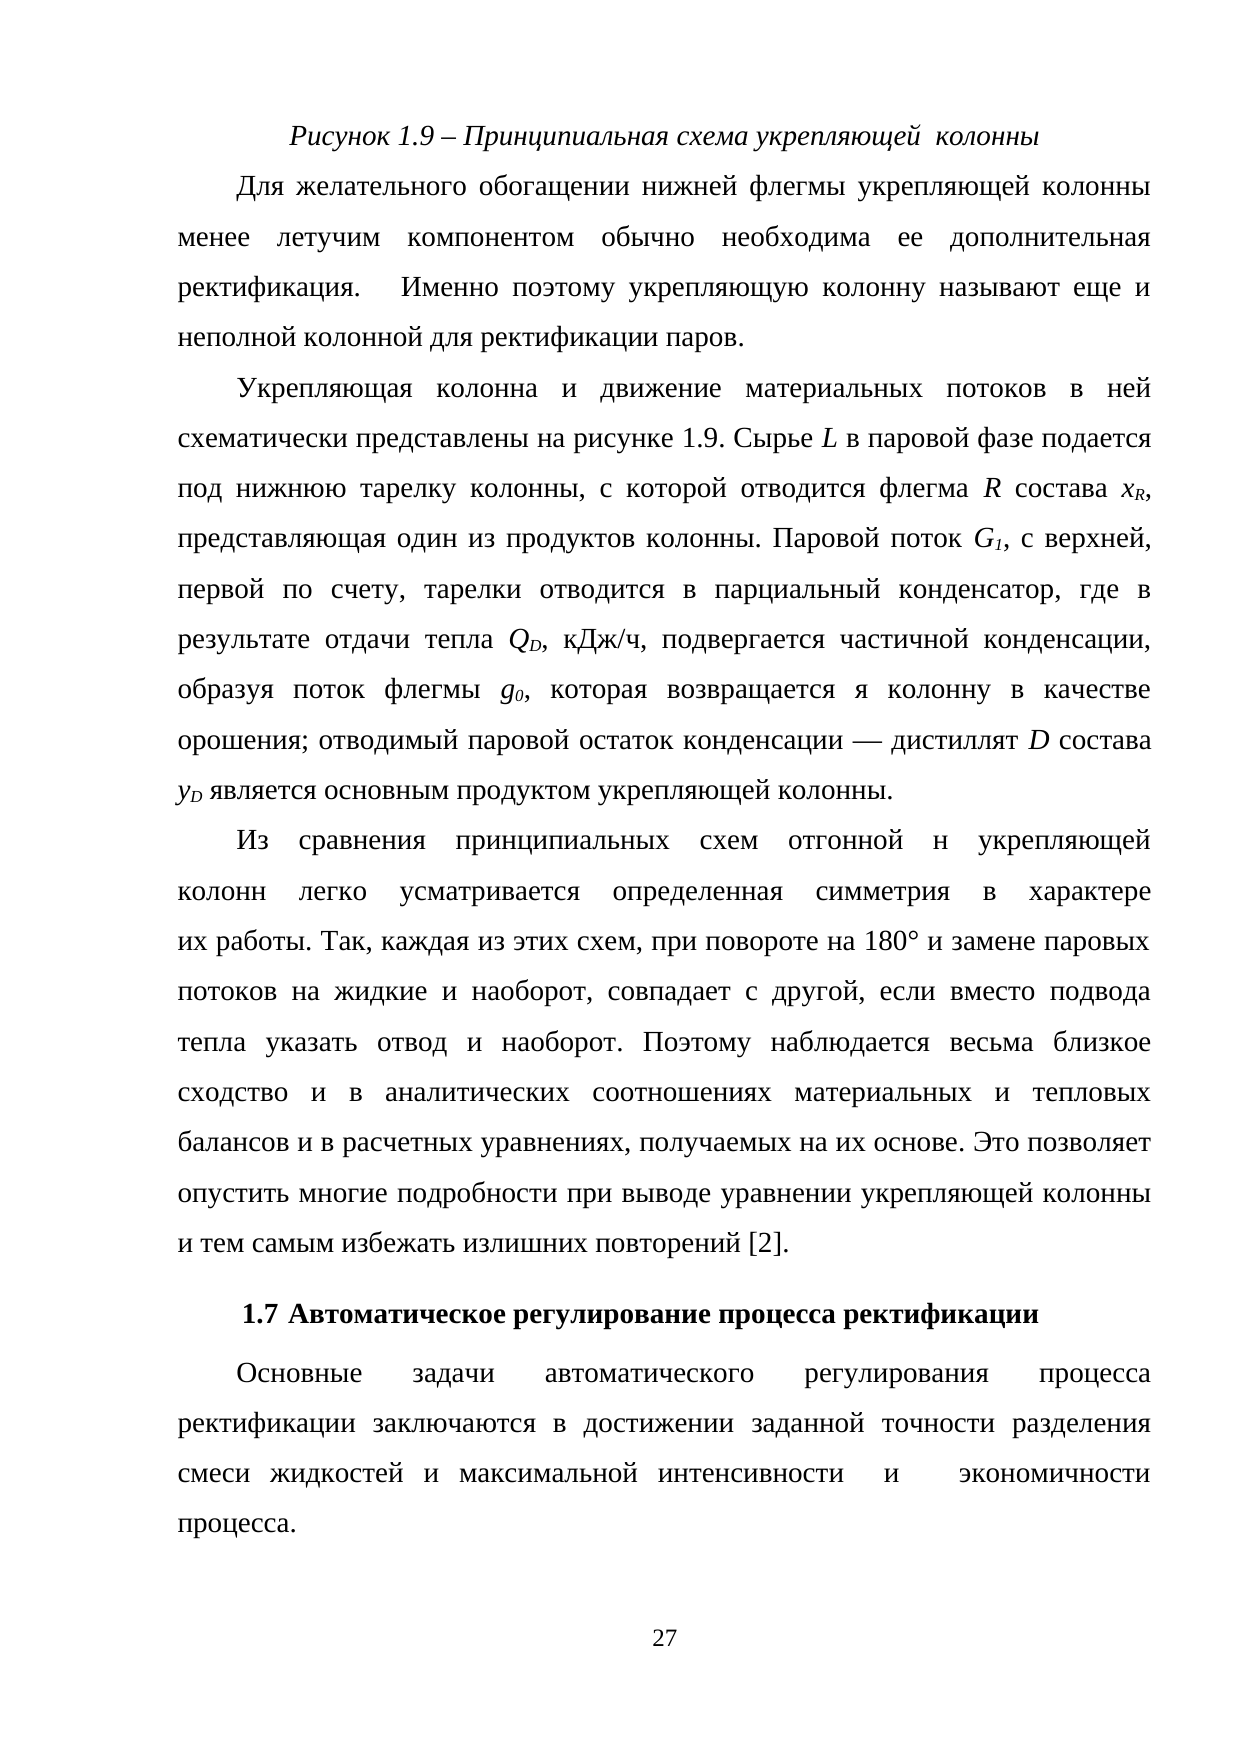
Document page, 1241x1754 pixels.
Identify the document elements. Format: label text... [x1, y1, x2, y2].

text Рисунок 1.9 – Принципиальная схема укрепляющей колонны [177, 118, 1152, 152]
text Для желательного обогащении нижней флегмы укрепляющей колонны менее летучим компонентом обычно необходима ее дополнительная ректификация. Именно поэтому укрепляющую колонну называют еще и неполной колонной для ректификации паров. [177, 168, 1152, 353]
text Основные задачи автоматического регулирования процесса ректификации заключаются в достижении заданной точности разделения смеси жидкостей и максимальной интенсивности и экономичности процесса. [177, 1355, 1152, 1539]
subtitle Автоматическое регулирование процесса ректификации [242, 1296, 1152, 1330]
text Из сравнения принципиальных схем отгонной н укрепляющей колонн легко усматривается определенная симметрия в характере их работы. Так, каждая из этих схем, при повороте на 180° и замене паровых потоков на жидкие и наоборот, совпадает с другой, если вместо подвода тепла указать отвод и наоборот. Поэтому наблюдается весьма близкое сходство и в аналитических соотношениях материальных и тепловых балансов и в расчетных уравнениях, получаемых на их основе. Это позволяет опустить многие подробности при выводе уравнении укрепляющей колонны и тем самым избежать излишних повторений [2]. [177, 822, 1152, 1258]
text Укрепляющая колонна и движение материальных потоков в ней схематически представлены на рисунке 1.9. Сырье L в паровой фазе подается под нижнюю тарелку колонны, с которой отводится флегма R состава xR, представляющая один из продуктов колонны. Паровой поток G1, с верхней, первой по счету, тарелки отводится в парциальный конденсатор, где в результате отдачи тепла QD, кДж/ч, подвергается частичной конденсации, образуя поток флегмы g0, которая возвращается я колонну в качестве орошения; отводимый паровой остаток конденсации — дистиллят D состава уD является основным продуктом укрепляющей колонны. [177, 370, 1152, 806]
